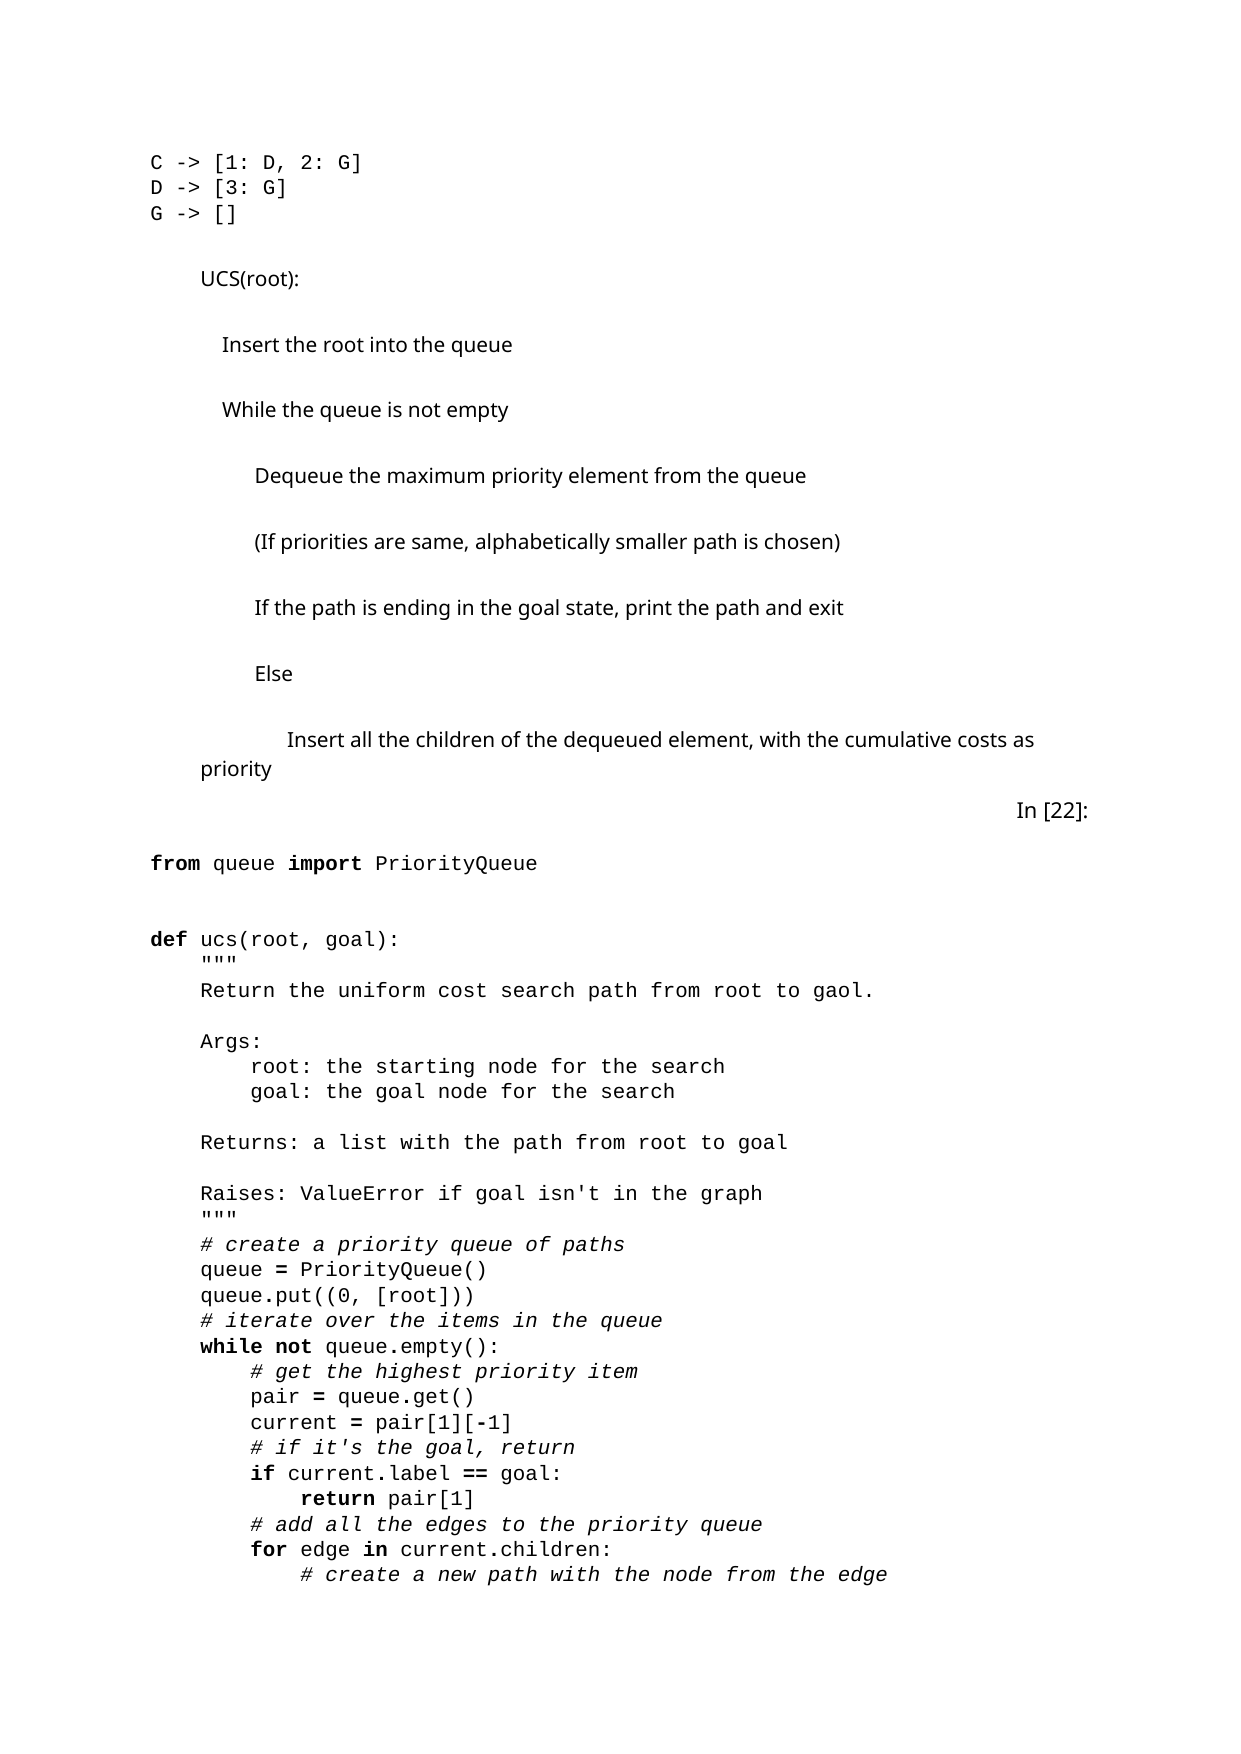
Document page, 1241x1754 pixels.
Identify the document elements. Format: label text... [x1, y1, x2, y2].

text queue.put((0, [root])) [150, 1283, 1088, 1308]
text In [22]: [150, 795, 1088, 824]
text # iterate over the items in the queue [150, 1308, 1088, 1334]
text goal: the goal node for the search [150, 1080, 1088, 1105]
text current = pair[1][-1] [150, 1410, 1088, 1436]
text (If priorities are same, alphabetically smaller path is chosen) [200, 527, 1038, 556]
text D -> [3: G] [150, 175, 1088, 201]
text Returns: a list with the path from root to goal [150, 1131, 1088, 1156]
text root: the starting node for the search [150, 1054, 1088, 1080]
text if current.label == goal: [150, 1461, 1088, 1486]
text return pair[1] [150, 1486, 1088, 1512]
text Insert the root into the queue [200, 330, 1038, 358]
text """ [150, 953, 1088, 978]
text Return the uniform cost search path from root to gaol. [150, 978, 1088, 1003]
text # get the highest priority item [150, 1359, 1088, 1385]
text Else [200, 659, 1038, 688]
text While the queue is not empty [200, 396, 1038, 424]
text C -> [1: D, 2: G] [150, 150, 1088, 175]
text while not queue.empty(): [150, 1334, 1088, 1359]
text # if it's the goal, return [150, 1436, 1088, 1461]
text G -> [] [150, 201, 1088, 226]
text Raises: ValueError if goal isn't in the graph [150, 1181, 1088, 1207]
text UCS(root): [200, 264, 1038, 292]
text pair = queue.get() [150, 1385, 1088, 1410]
text # create a new path with the node from the edge [150, 1563, 1088, 1588]
text def ucs(root, goal): [150, 927, 1088, 953]
text # add all the edges to the priority queue [150, 1512, 1088, 1537]
text # create a priority queue of paths [150, 1232, 1088, 1258]
text for edge in current.children: [150, 1537, 1088, 1563]
text Insert all the children of the dequeued element, with the cumulative costs as priority [200, 725, 1038, 782]
text from queue import PriorityQueue [150, 851, 1088, 876]
text Args: [150, 1029, 1088, 1054]
text queue = PriorityQueue() [150, 1258, 1088, 1283]
text Dequeue the maximum priority element from the queue [200, 462, 1038, 490]
text If the path is ending in the goal state, print the path and exit [200, 593, 1038, 622]
text """ [150, 1207, 1088, 1232]
